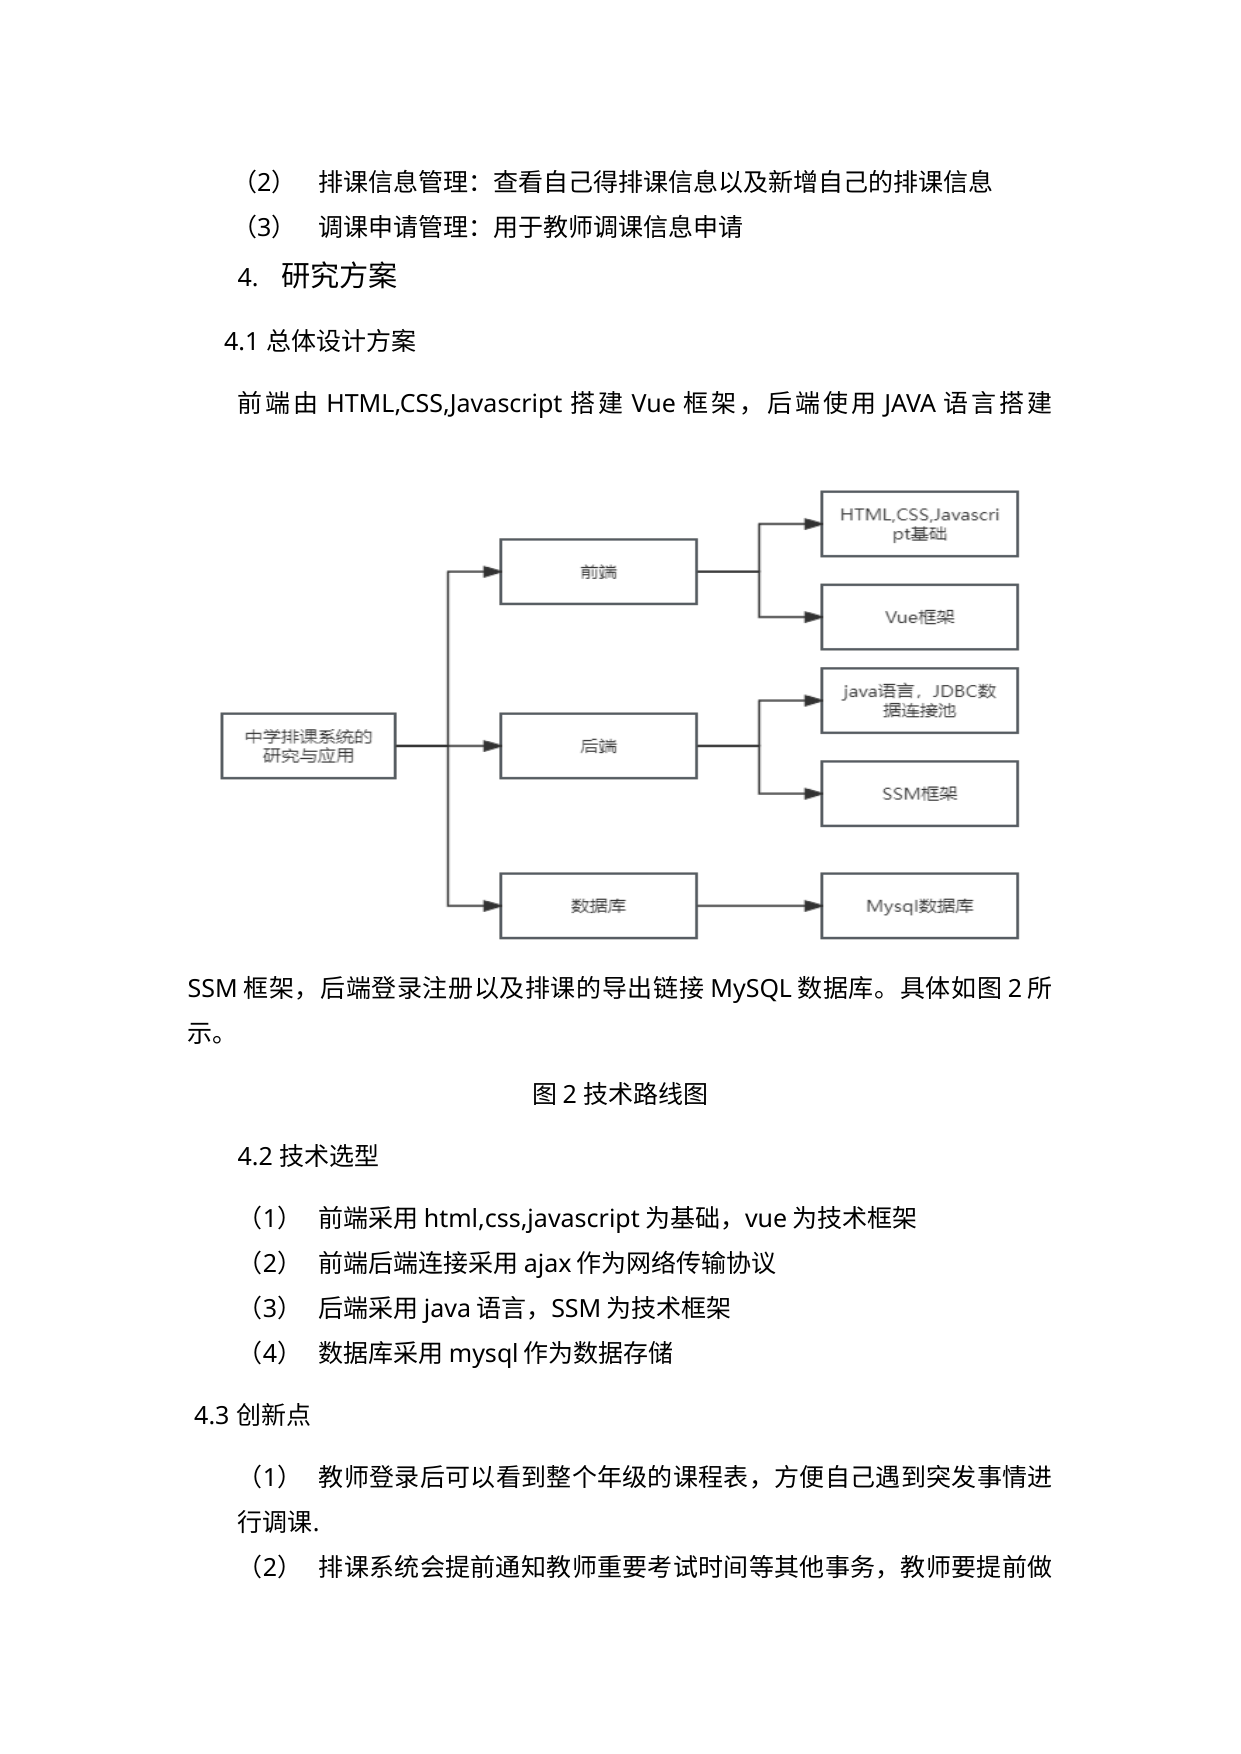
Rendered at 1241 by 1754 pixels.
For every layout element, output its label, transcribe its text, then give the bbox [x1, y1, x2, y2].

list 研究方案 [237, 253, 1053, 295]
text 前端由HTML,CSS,Javascript搭建Vue框架，后端使用JAVA语言搭建SSM框架，后端登录注册以及排课的导出链接MySQL数据库。具体如图2所示。 [187, 968, 1053, 1049]
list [238, 1548, 1053, 1584]
text 图2 技术路线图 [187, 1075, 1053, 1111]
picture [187, 462, 1053, 968]
text 4.3 创新点 [187, 1396, 1053, 1432]
text 4.1 总体设计方案 [187, 322, 1053, 358]
list 后端采用java语言，SSM为技术框架 [238, 1289, 1053, 1325]
list 调课申请管理：用于教师调课信息申请 [232, 207, 1053, 243]
list 教师登录后可以看到整个年级的课程表，方便自己遇到突发事情进行调课. [238, 1457, 1053, 1539]
text 4.2 技术选型 [187, 1136, 1053, 1173]
list 排课信息管理：查看自己得排课信息以及新增自己的排课信息 [232, 162, 1053, 198]
list 前端采用html,css,javascript为基础，vue为技术框架 [238, 1198, 1053, 1234]
text 前端由HTML,CSS,Javascript搭建Vue框架，后端使用JAVA语言搭建SSM框架，后端登录注册以及排课的导出链接MySQL数据库。具体如图2所示。 [187, 383, 1053, 462]
list 数据库采用mysql作为数据存储 [238, 1334, 1053, 1370]
list 前端后端连接采用ajax作为网络传输协议 [238, 1243, 1053, 1279]
